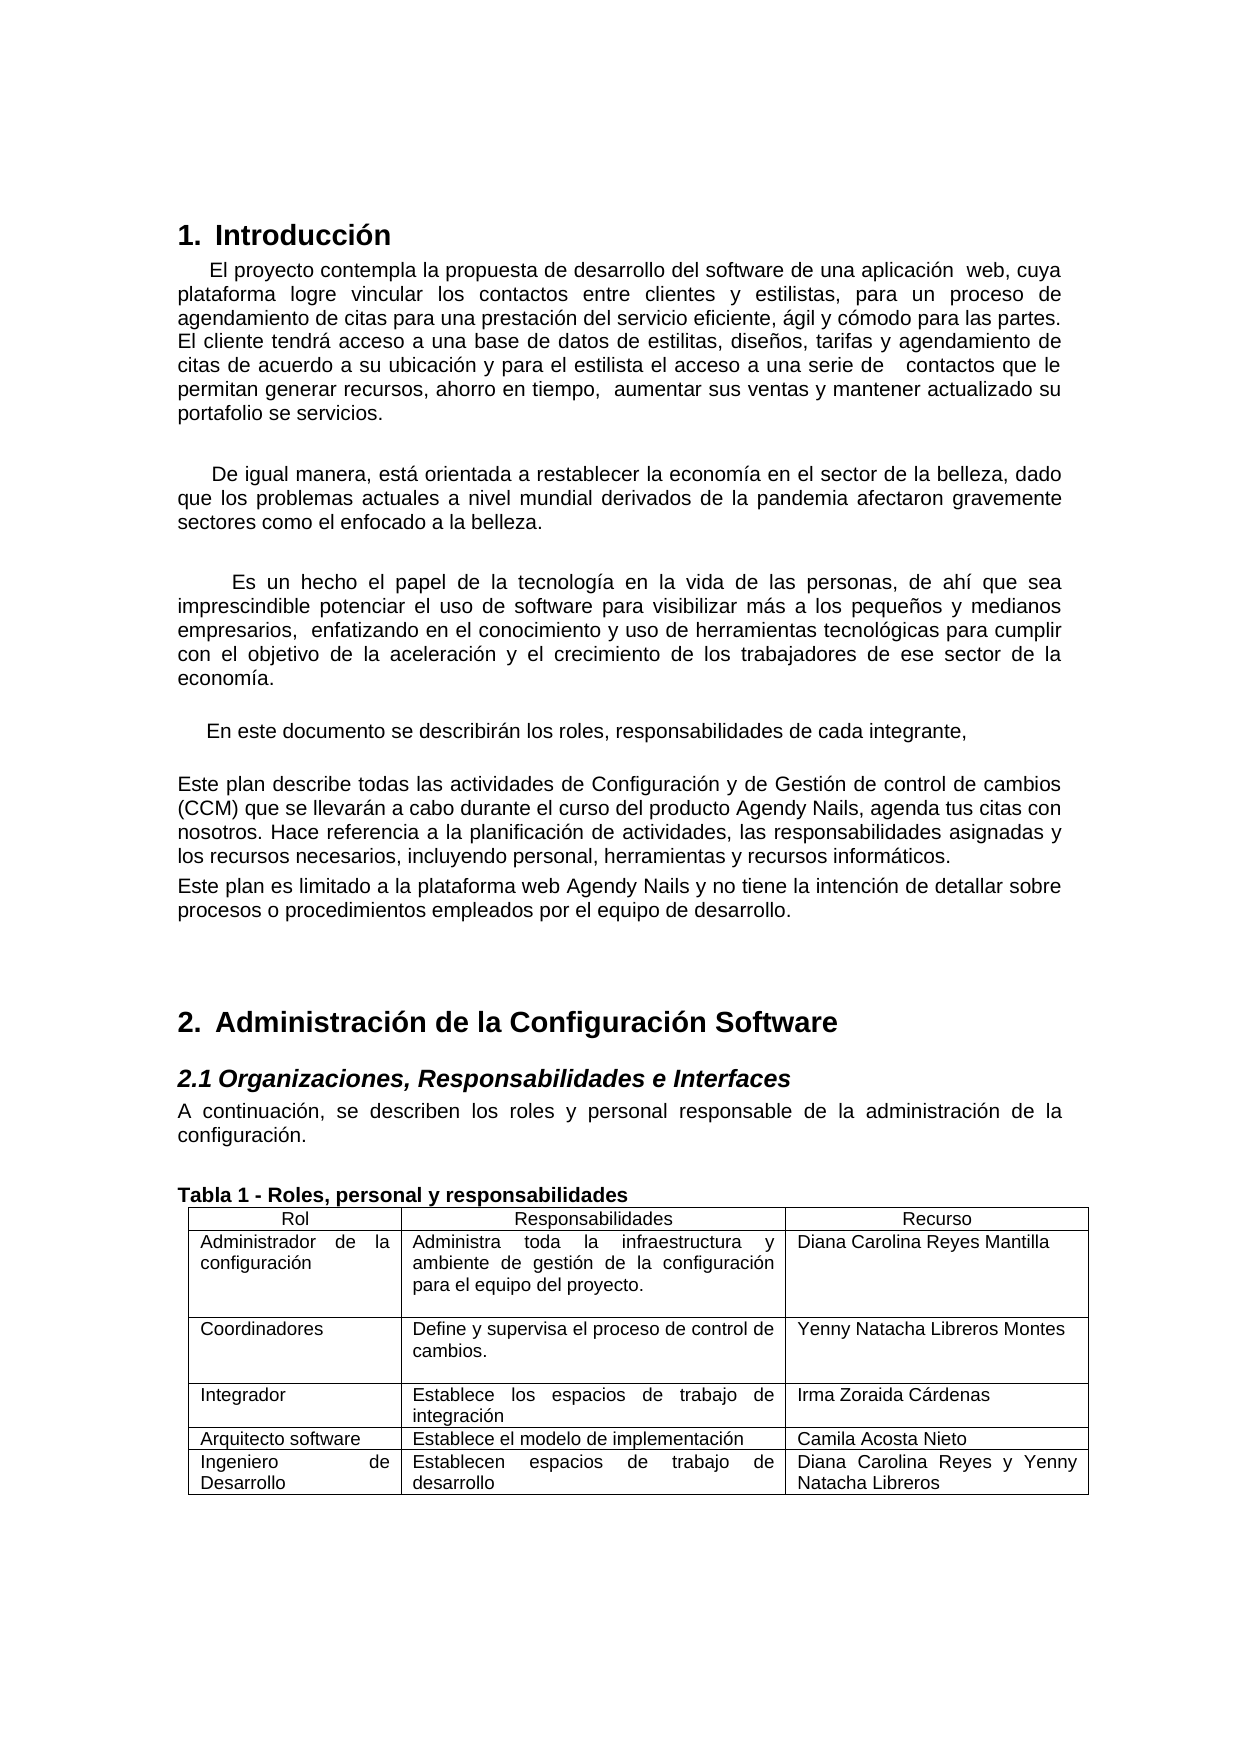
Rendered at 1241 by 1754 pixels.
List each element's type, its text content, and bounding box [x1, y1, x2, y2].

table_cell Camila Acosta Nieto [786, 1428, 1088, 1449]
table_cell Integrador [189, 1384, 401, 1427]
text Es un hecho el papel de la tecnología en la vida de las personas, de ahí que sea imprescindible potenciar el uso de software para visibilizar más a los pequeños y medianos empresarios, enfatizando en el conocimiento y uso de herramientas tecnológicas para cumplir con el objetivo de la aceleración y el crecimiento de los trabajadores de ese sector de la economía. [177, 570, 1063, 690]
table_cell Define y supervisa el proceso de control de cambios. [402, 1318, 785, 1383]
table_cell Irma Zoraida Cárdenas [786, 1384, 1088, 1427]
subtitle Organizaciones, Responsabilidades e Interfaces [177, 1064, 1063, 1092]
table_cell Coordinadores [189, 1318, 401, 1383]
table_cell Diana Carolina Reyes y Yenny Natacha Libreros [786, 1450, 1088, 1493]
table_cell Arquitecto software [189, 1428, 401, 1449]
text De igual manera, está orientada a restablecer la economía en el sector de la belleza, dado que los problemas actuales a nivel mundial derivados de la pandemia afectaron gravemente sectores como el enfocado a la belleza. [177, 462, 1063, 533]
text El proyecto contempla la propuesta de desarrollo del software de una aplicación web, cuya plataforma logre vincular los contactos entre clientes y estilistas, para un proceso de agendamiento de citas para una prestación del servicio eficiente, ágil y cómodo para las partes. El cliente tendrá acceso a una base de datos de estilitas, diseños, tarifas y agendamiento de citas de acuerdo a su ubicación y para el estilista el acceso a una serie de contactos que le permitan generar recursos, ahorro en tiempo, aumentar sus ventas y mantener actualizado su portafolio se servicios. [177, 257, 1063, 425]
table_cell Administrador de la configuración [189, 1231, 401, 1317]
table_header Recurso [786, 1208, 1088, 1229]
table_cell Establece los espacios de trabajo de integración [402, 1384, 785, 1427]
subtitle Administración de la Configuración Software [177, 1005, 1063, 1039]
table_header Rol [189, 1208, 401, 1229]
text Este plan describe todas las actividades de Configuración y de Gestión de control de cambios (CCM) que se llevarán a cabo durante el curso del producto Agendy Nails, agenda tus citas con nosotros. Hace referencia a la planificación de actividades, las responsabilidades asignadas y los recursos necesarios, incluyendo personal, herramientas y recursos informáticos. [177, 772, 1063, 868]
subtitle Introducción [177, 218, 1063, 251]
text En este documento se describirán los roles, responsabilidades de cada integrante, [177, 719, 1063, 743]
table_cell Diana Carolina Reyes Mantilla [786, 1231, 1088, 1317]
table_cell Ingeniero de Desarrollo [189, 1450, 401, 1493]
table_header Responsabilidades [402, 1208, 785, 1229]
table_cell Establecen espacios de trabajo de desarrollo [402, 1450, 785, 1493]
table_cell Establece el modelo de implementación [402, 1428, 785, 1449]
text A continuación, se describen los roles y personal responsable de la administración de la configuración. [177, 1099, 1063, 1147]
table_cell Yenny Natacha Libreros Montes [786, 1318, 1088, 1383]
text Tabla 1 - Roles, personal y responsabilidades [177, 1183, 1063, 1207]
table_cell Administra toda la infraestructura y ambiente de gestión de la configuración para el equipo del proyecto. [402, 1231, 785, 1317]
text Este plan es limitado a la plataforma web Agendy Nails y no tiene la intención de detallar sobre procesos o procedimientos empleados por el equipo de desarrollo. [177, 874, 1063, 922]
